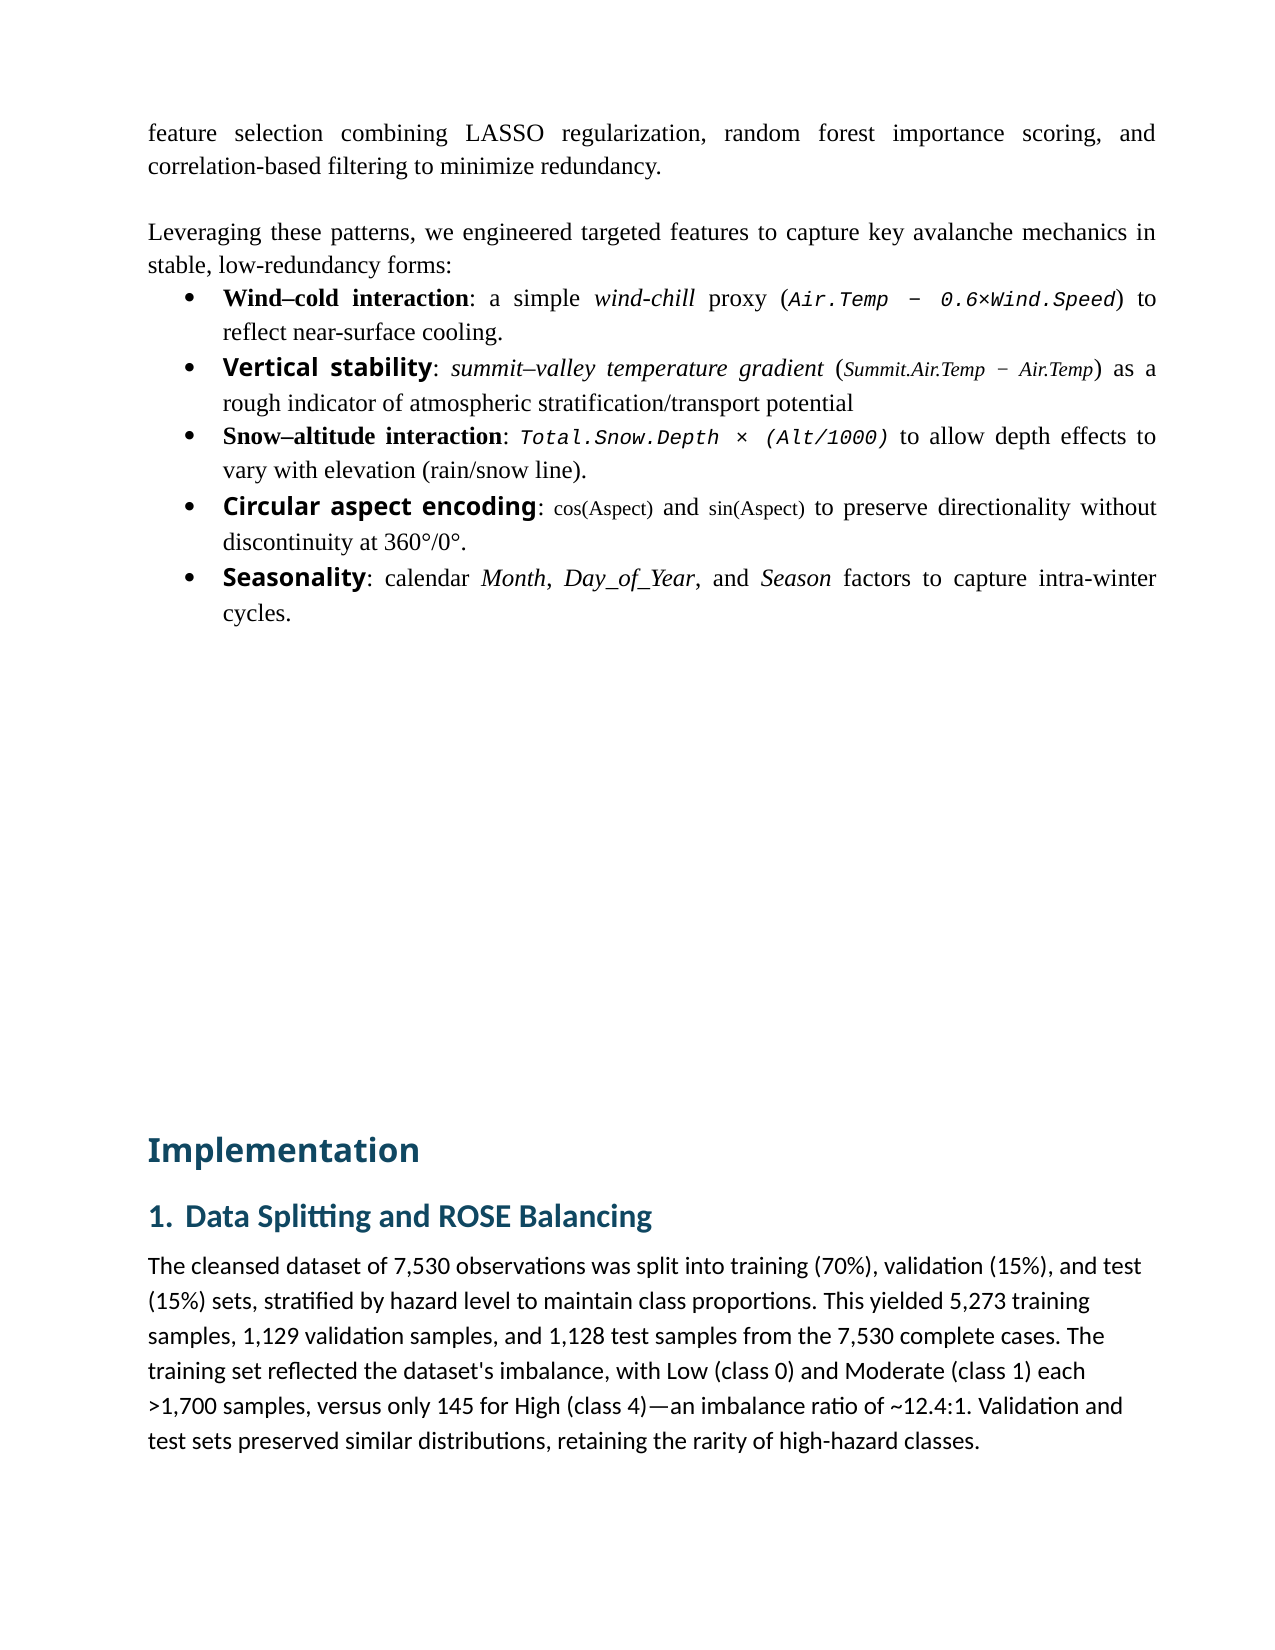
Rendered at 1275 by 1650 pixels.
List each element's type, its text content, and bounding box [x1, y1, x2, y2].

text Leveraging these patterns, we engineered targeted features to capture key avalanche mechanics in stable, low-redundancy forms: [148, 217, 1157, 279]
subtitle Implementation [148, 1126, 1157, 1172]
list Data Splitting and ROSE Balancing [148, 1195, 1157, 1236]
text The cleansed dataset of 7,530 observations was split into training (70%), validation (15%), and test (15%) sets, stratified by hazard level to maintain class proportions. This yielded 5,273 training samples, 1,129 validation samples, and 1,128 test samples from the 7,530 complete cases. The training set reflected the dataset's imbalance, with Low (class 0) and Moderate (class 1) each >1,700 samples, versus only 145 for High (class 4)—an imbalance ratio of ~12.4:1. Validation and test sets preserved similar distributions, retaining the rarity of high-hazard classes. [148, 1250, 1157, 1456]
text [148, 118, 1157, 180]
list Vertical stability: summit–valley temperature gradient (Summit.Air.Temp − Air.Temp) as a rough indicator of atmospheric stratification/transport potential [185, 350, 1157, 417]
list Snow–altitude interaction: Total.Snow.Depth × (Alt/1000) to allow depth effects to vary with elevation (rain/snow line). [185, 421, 1157, 484]
list Seasonality: calendar Month, Day_of_Year, and Season factors to capture intra-winter cycles. [185, 560, 1157, 627]
list Circular aspect encoding: cos(Aspect) and sin(Aspect) to preserve directionality without discontinuity at 360°/0°. [185, 488, 1157, 555]
list Wind–cold interaction: a simple wind-chill proxy (Air.Temp − 0.6×Wind.Speed) to reflect near-surface cooling. [185, 283, 1157, 346]
